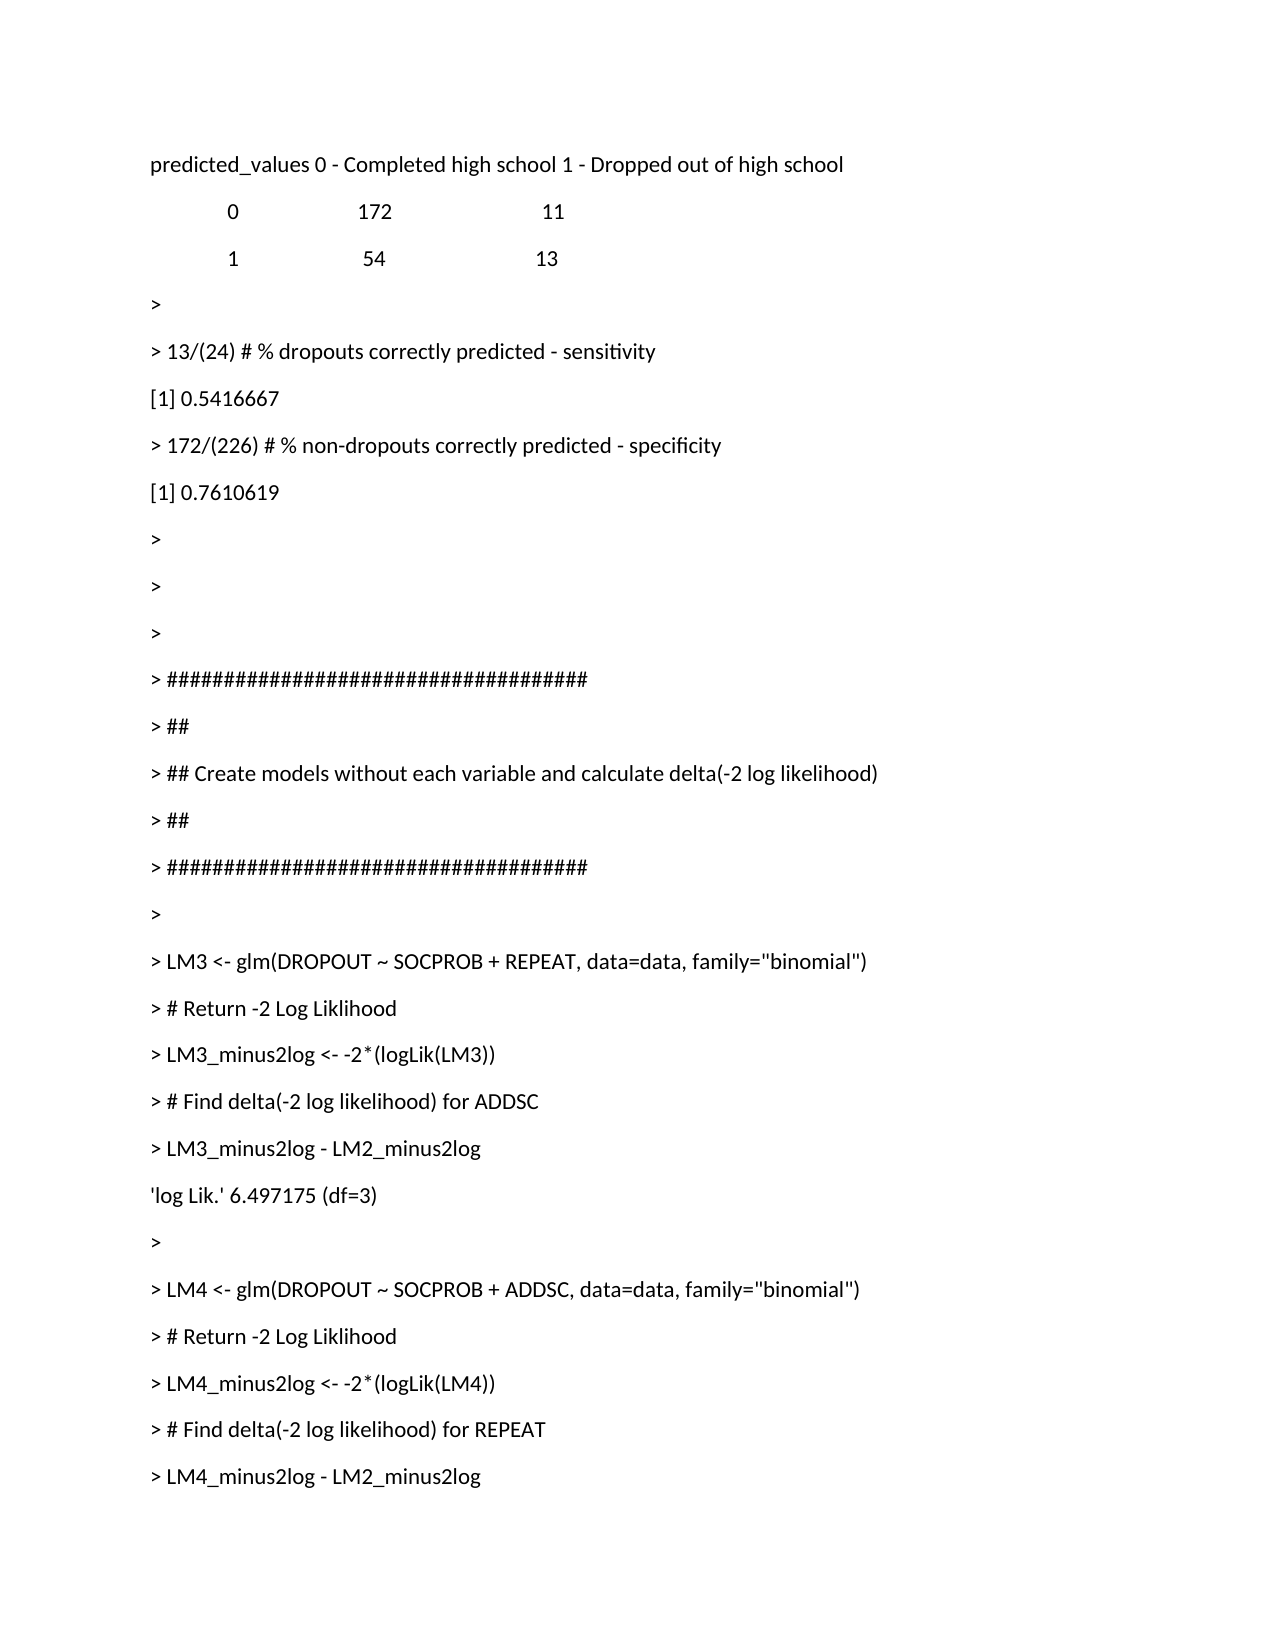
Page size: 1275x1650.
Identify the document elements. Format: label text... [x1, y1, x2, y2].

text > ##################################### [150, 853, 1125, 881]
text > LM4 <- glm(DROPOUT ~ SOCPROB + ADDSC, data=data, family="binomial") [150, 1275, 1125, 1303]
text > # Return -2 Log Liklihood [150, 994, 1125, 1022]
text > [150, 525, 1125, 553]
text > LM4_minus2log - LM2_minus2log [150, 1462, 1125, 1491]
text > ##################################### [150, 666, 1125, 694]
text > LM3_minus2log <- -2*(logLik(LM3)) [150, 1041, 1125, 1069]
text 1 54 13 [150, 244, 1125, 272]
text > [150, 291, 1125, 319]
text > [150, 1228, 1125, 1256]
text [1] 0.5416667 [150, 384, 1125, 412]
text > 172/(226) # % non-dropouts correctly predicted - specificity [150, 431, 1125, 459]
text > [150, 572, 1125, 600]
text predicted_values 0 - Completed high school 1 - Dropped out of high school [150, 150, 1125, 178]
text 'log Lik.' 6.497175 (df=3) [150, 1181, 1125, 1209]
text > LM4_minus2log <- -2*(logLik(LM4)) [150, 1369, 1125, 1397]
text > [150, 619, 1125, 647]
text > [150, 900, 1125, 928]
text > LM3 <- glm(DROPOUT ~ SOCPROB + REPEAT, data=data, family="binomial") [150, 947, 1125, 975]
text > ## [150, 806, 1125, 834]
text > LM3_minus2log - LM2_minus2log [150, 1134, 1125, 1162]
text > 13/(24) # % dropouts correctly predicted - sensitivity [150, 337, 1125, 366]
text > # Return -2 Log Liklihood [150, 1322, 1125, 1350]
text > ## [150, 712, 1125, 741]
text > # Find delta(-2 log likelihood) for ADDSC [150, 1087, 1125, 1116]
text [1] 0.7610619 [150, 478, 1125, 506]
text > ## Create models without each variable and calculate delta(-2 log likelihood) [150, 759, 1125, 787]
text > # Find delta(-2 log likelihood) for REPEAT [150, 1416, 1125, 1444]
text 0 172 11 [150, 197, 1125, 225]
